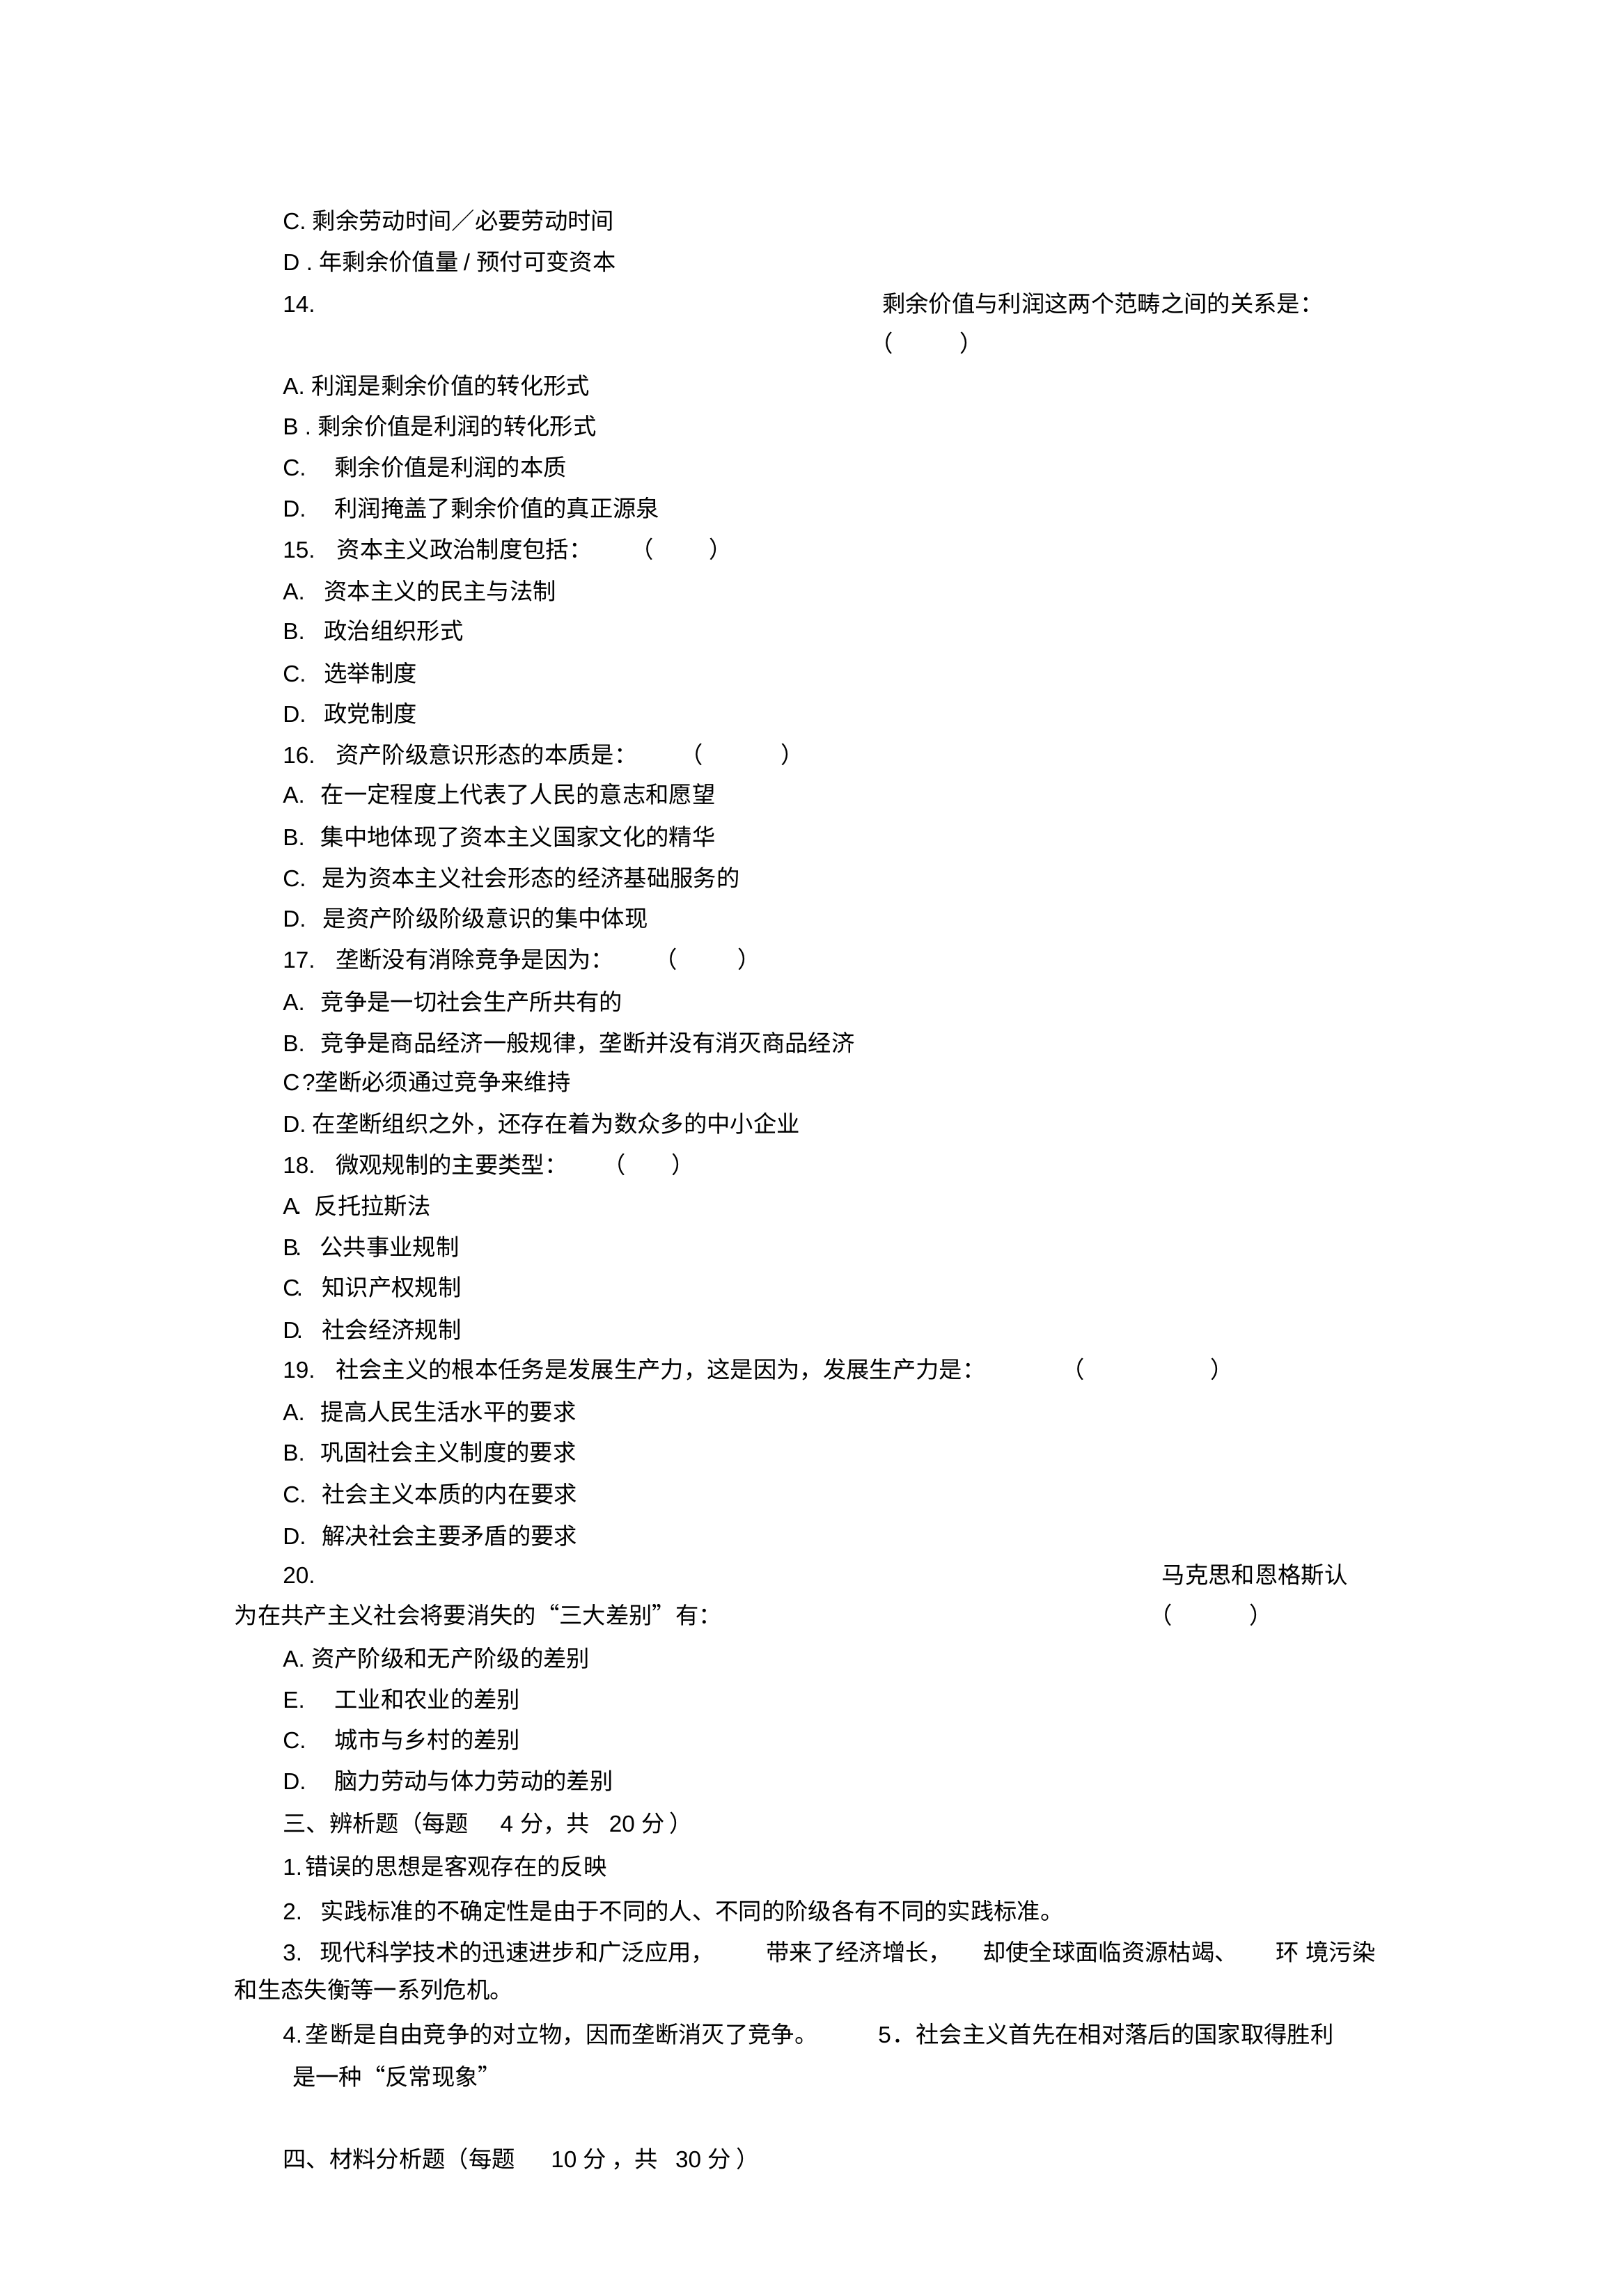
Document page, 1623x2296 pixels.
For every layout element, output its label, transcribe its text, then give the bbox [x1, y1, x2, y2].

list 反托拉斯法 [283, 1188, 1395, 1221]
list 知识产权规制 [283, 1269, 1395, 1303]
text D . 年剩余价值量 / 预付可变资本 [283, 244, 1395, 277]
text B . 剩余价值是利润的转化形式 [283, 408, 1395, 441]
list 资本主义的民主与法制 [283, 572, 1395, 606]
list 资本主义政治制度包括： （ ） [283, 531, 1395, 565]
list 实践标准的不确定性是由于不同的人、不同的阶级各有不同的实践标准。 [283, 1892, 1395, 1926]
list 马克思和恩格斯认 [283, 1557, 1395, 1590]
list 政党制度 [283, 695, 1395, 729]
text E. 工业和农业的差别 [283, 1681, 1395, 1715]
list 垄断是自由竞争的对立物，因而垄断消灭了竞争。 5．社会主义首先在相对落后的国家取得胜利是一种“反常现象” [283, 2016, 1335, 2091]
list 脑力劳动与体力劳动的差别 [283, 1763, 1395, 1796]
text A. 资产阶级和无产阶级的差别 [283, 1640, 1395, 1674]
list 是资产阶级阶级意识的集中体现 [283, 900, 1395, 934]
list 在一定程度上代表了人民的意志和愿望 [283, 776, 1395, 810]
list 集中地体现了资本主义国家文化的精华 [283, 819, 1395, 852]
text C. 剩余劳动时间／必要劳动时间 [283, 203, 1395, 236]
list 巩固社会主义制度的要求 [283, 1433, 1395, 1468]
list 社会经济规制 [283, 1311, 1395, 1345]
list 错误的思想是客观存在的反映 [283, 1848, 1395, 1882]
list 公共事业规制 [283, 1229, 1395, 1262]
text （ ） [457, 325, 1395, 359]
list 现代科学技术的迅速进步和广泛应用， 带来了经济增长， 却使全球面临资源枯竭、 环 境污染和生态失衡等一系列危机。 [234, 1934, 1383, 2005]
list 垄断没有消除竞争是因为： （ ） [283, 941, 1395, 975]
list 资产阶级意识形态的本质是： （ ） [283, 737, 1395, 770]
list 微观规制的主要类型： （ ） [283, 1147, 1395, 1180]
list 剩余价值与利润这两个范畴之间的关系是： [283, 285, 1395, 319]
list 社会主义的根本任务是发展生产力，这是因为，发展生产力是： （ ） [283, 1351, 1395, 1385]
text 为在共产主义社会将要消失的“三大差别”有： （ ） [234, 1596, 1395, 1630]
list 选举制度 [283, 655, 1395, 689]
list 剩余价值是利润的本质 [283, 449, 1395, 482]
list 解决社会主要矛盾的要求 [283, 1517, 1395, 1551]
text A. 利润是剩余价值的转化形式 [283, 368, 1395, 401]
list 政治组织形式 [283, 613, 1395, 646]
list 利润掩盖了剩余价值的真正源泉 [283, 490, 1395, 524]
list 城市与乡村的差别 [283, 1721, 1395, 1755]
text D. 在垄断组织之外，还存在着为数众多的中小企业 [283, 1105, 1395, 1139]
list 社会主义本质的内在要求 [283, 1476, 1395, 1509]
list 竞争是一切社会生产所共有的 [283, 984, 1395, 1017]
text 四、材料分析题（每题 10 分 ，共 30 分 ） [283, 2141, 1395, 2174]
text C ?垄断必须通过竞争来维持 [283, 1064, 1395, 1097]
text 三、辨析题（每题 4 分，共 20 分 ） [283, 1804, 1395, 1839]
list 是为资本主义社会形态的经济基础服务的 [283, 860, 1395, 893]
list 竞争是商品经济一般规律，垄断并没有消灭商品经济 [283, 1025, 1395, 1058]
list 提高人民生活水平的要求 [283, 1394, 1395, 1427]
